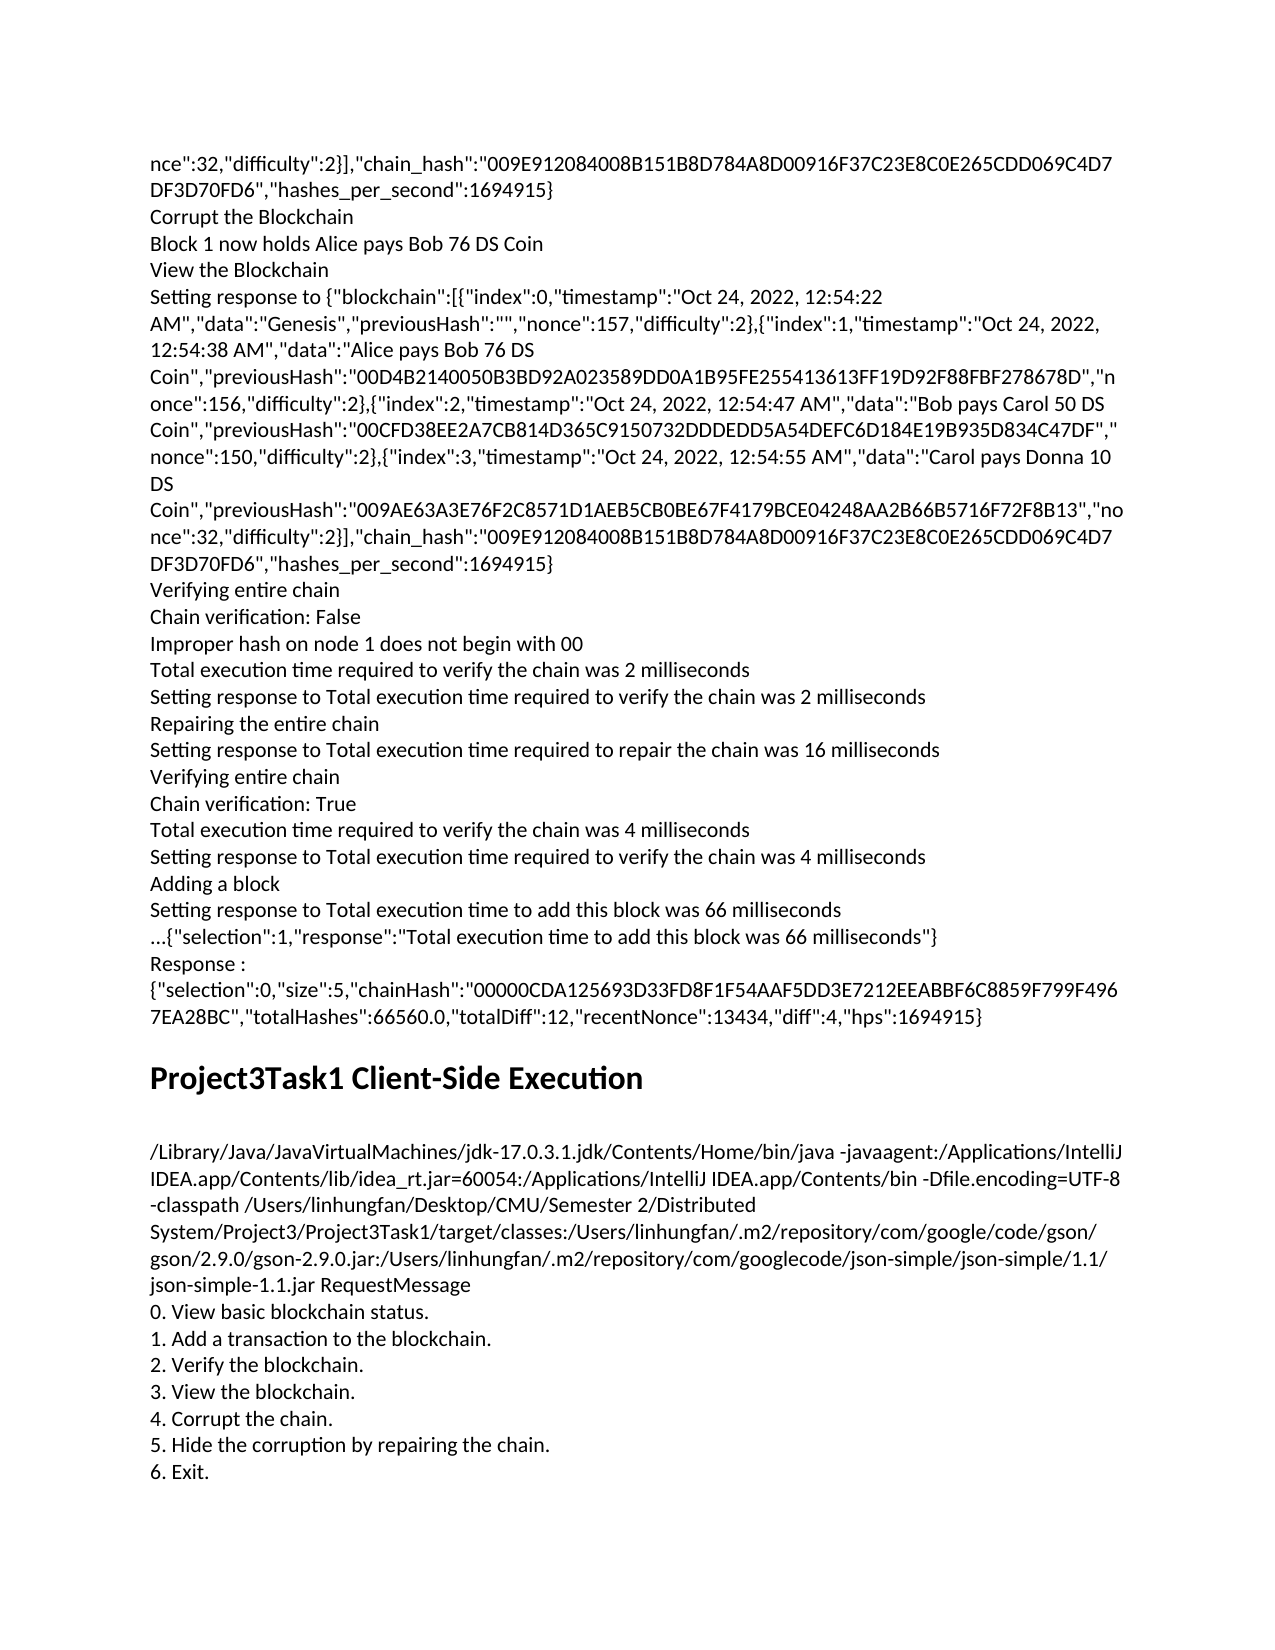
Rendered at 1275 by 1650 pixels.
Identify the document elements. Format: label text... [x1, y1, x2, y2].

text Setting response to Total execution time required to verify the chain was 4 milliseconds [150, 843, 1125, 870]
text Verifying entire chain [150, 577, 1125, 603]
text Adding a block [150, 870, 1125, 897]
text Project3Task1 Client-Side Execution [150, 1057, 1125, 1097]
text Total execution time required to verify the chain was 2 milliseconds [150, 657, 1125, 683]
text ...{"selection":1,"response":"Total execution time to add this block was 66 milliseconds"} [150, 923, 1125, 950]
text 5. Hide the corruption by repairing the chain. [150, 1431, 1125, 1458]
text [150, 150, 1125, 203]
text Setting response to Total execution time to add this block was 66 milliseconds [150, 897, 1125, 923]
text Response : {"selection":0,"size":5,"chainHash":"00000CDA125693D33FD8F1F54AAF5DD3E7212EEABBF6C8859F799F4967EA28BC","totalHashes":66560.0,"totalDiff":12,"recentNonce":13434,"diff":4,"hps":1694915} [150, 950, 1125, 1030]
text Setting response to {"blockchain":[{"index":0,"timestamp":"Oct 24, 2022, 12:54:22 AM","data":"Genesis","previousHash":"","nonce":157,"difficulty":2},{"index":1,"timestamp":"Oct 24, 2022, 12:54:38 AM","data":"Alice pays Bob 76 DS Coin","previousHash":"00D4B2140050B3BD92A023589DD0A1B95FE255413613FF19D92F88FBF278678D","nonce":156,"difficulty":2},{"index":2,"timestamp":"Oct 24, 2022, 12:54:47 AM","data":"Bob pays Carol 50 DS Coin","previousHash":"00CFD38EE2A7CB814D365C9150732DDDEDD5A54DEFC6D184E19B935D834C47DF","nonce":150,"difficulty":2},{"index":3,"timestamp":"Oct 24, 2022, 12:54:55 AM","data":"Carol pays Donna 10 DS Coin","previousHash":"009AE63A3E76F2C8571D1AEB5CB0BE67F4179BCE04248AA2B66B5716F72F8B13","nonce":32,"difficulty":2}],"chain_hash":"009E912084008B151B8D784A8D00916F37C23E8C0E265CDD069C4D7DF3D70FD6","hashes_per_second":1694915} [150, 283, 1125, 577]
text Chain verification: True [150, 790, 1125, 817]
text 1. Add a transaction to the blockchain. [150, 1325, 1125, 1351]
text 6. Exit. [150, 1458, 1125, 1485]
text Setting response to Total execution time required to verify the chain was 2 milliseconds [150, 683, 1125, 710]
text Repairing the entire chain [150, 710, 1125, 737]
text 3. View the blockchain. [150, 1378, 1125, 1405]
text 2. Verify the blockchain. [150, 1351, 1125, 1378]
text Setting response to Total execution time required to repair the chain was 16 milliseconds [150, 737, 1125, 763]
text View the Blockchain [150, 257, 1125, 283]
text Corrupt the Blockchain [150, 203, 1125, 230]
text 4. Corrupt the chain. [150, 1405, 1125, 1431]
text Block 1 now holds Alice pays Bob 76 DS Coin [150, 230, 1125, 257]
text /Library/Java/JavaVirtualMachines/jdk-17.0.3.1.jdk/Contents/Home/bin/java -javaagent:/Applications/IntelliJ IDEA.app/Contents/lib/idea_rt.jar=60054:/Applications/IntelliJ IDEA.app/Contents/bin -Dfile.encoding=UTF-8 -classpath /Users/linhungfan/Desktop/CMU/Semester 2/Distributed System/Project3/Project3Task1/target/classes:/Users/linhungfan/.m2/repository/com/google/code/gson/gson/2.9.0/gson-2.9.0.jar:/Users/linhungfan/.m2/repository/com/googlecode/json-simple/json-simple/1.1/json-simple-1.1.jar RequestMessage [150, 1138, 1125, 1298]
text Verifying entire chain [150, 763, 1125, 790]
text Improper hash on node 1 does not begin with 00 [150, 630, 1125, 657]
text Total execution time required to verify the chain was 4 milliseconds [150, 817, 1125, 843]
text Chain verification: False [150, 603, 1125, 630]
text 0. View basic blockchain status. [150, 1298, 1125, 1325]
